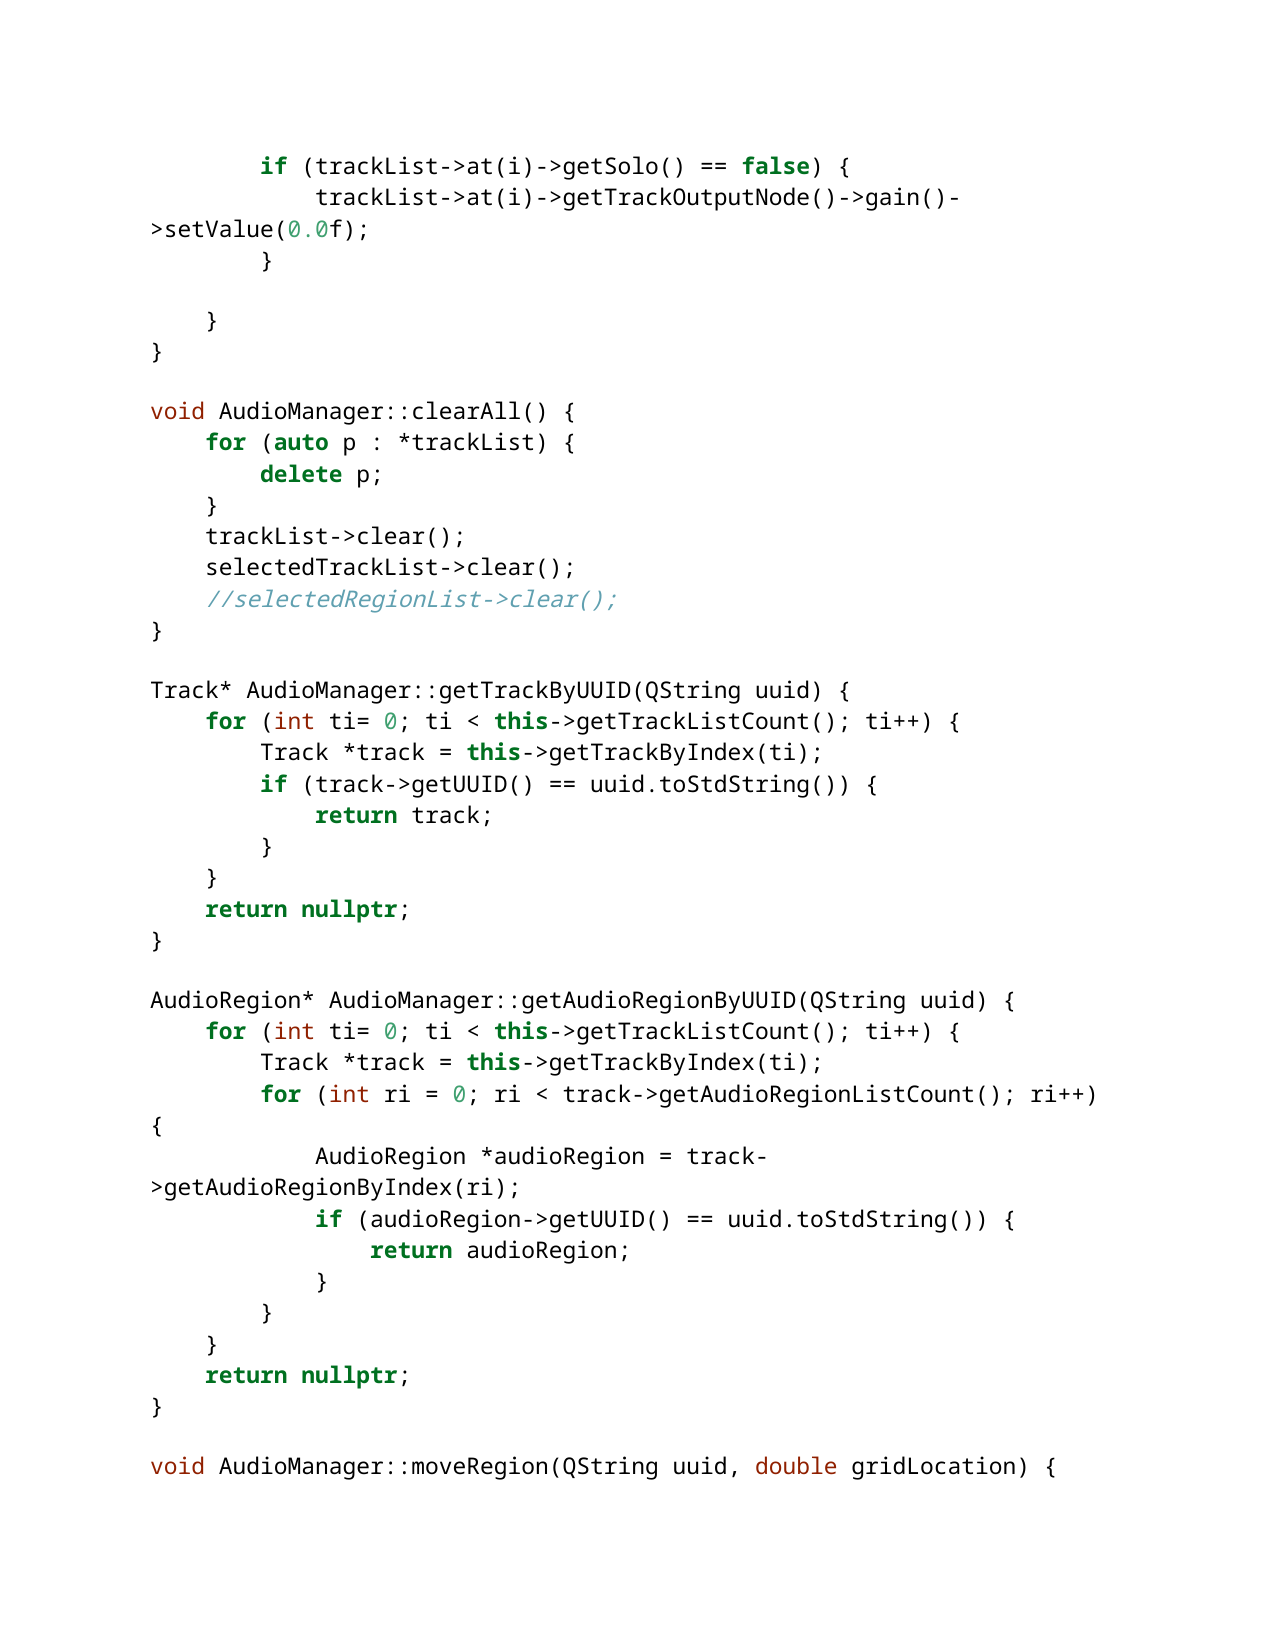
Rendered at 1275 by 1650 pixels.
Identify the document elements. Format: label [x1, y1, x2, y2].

text [150, 150, 1125, 1481]
